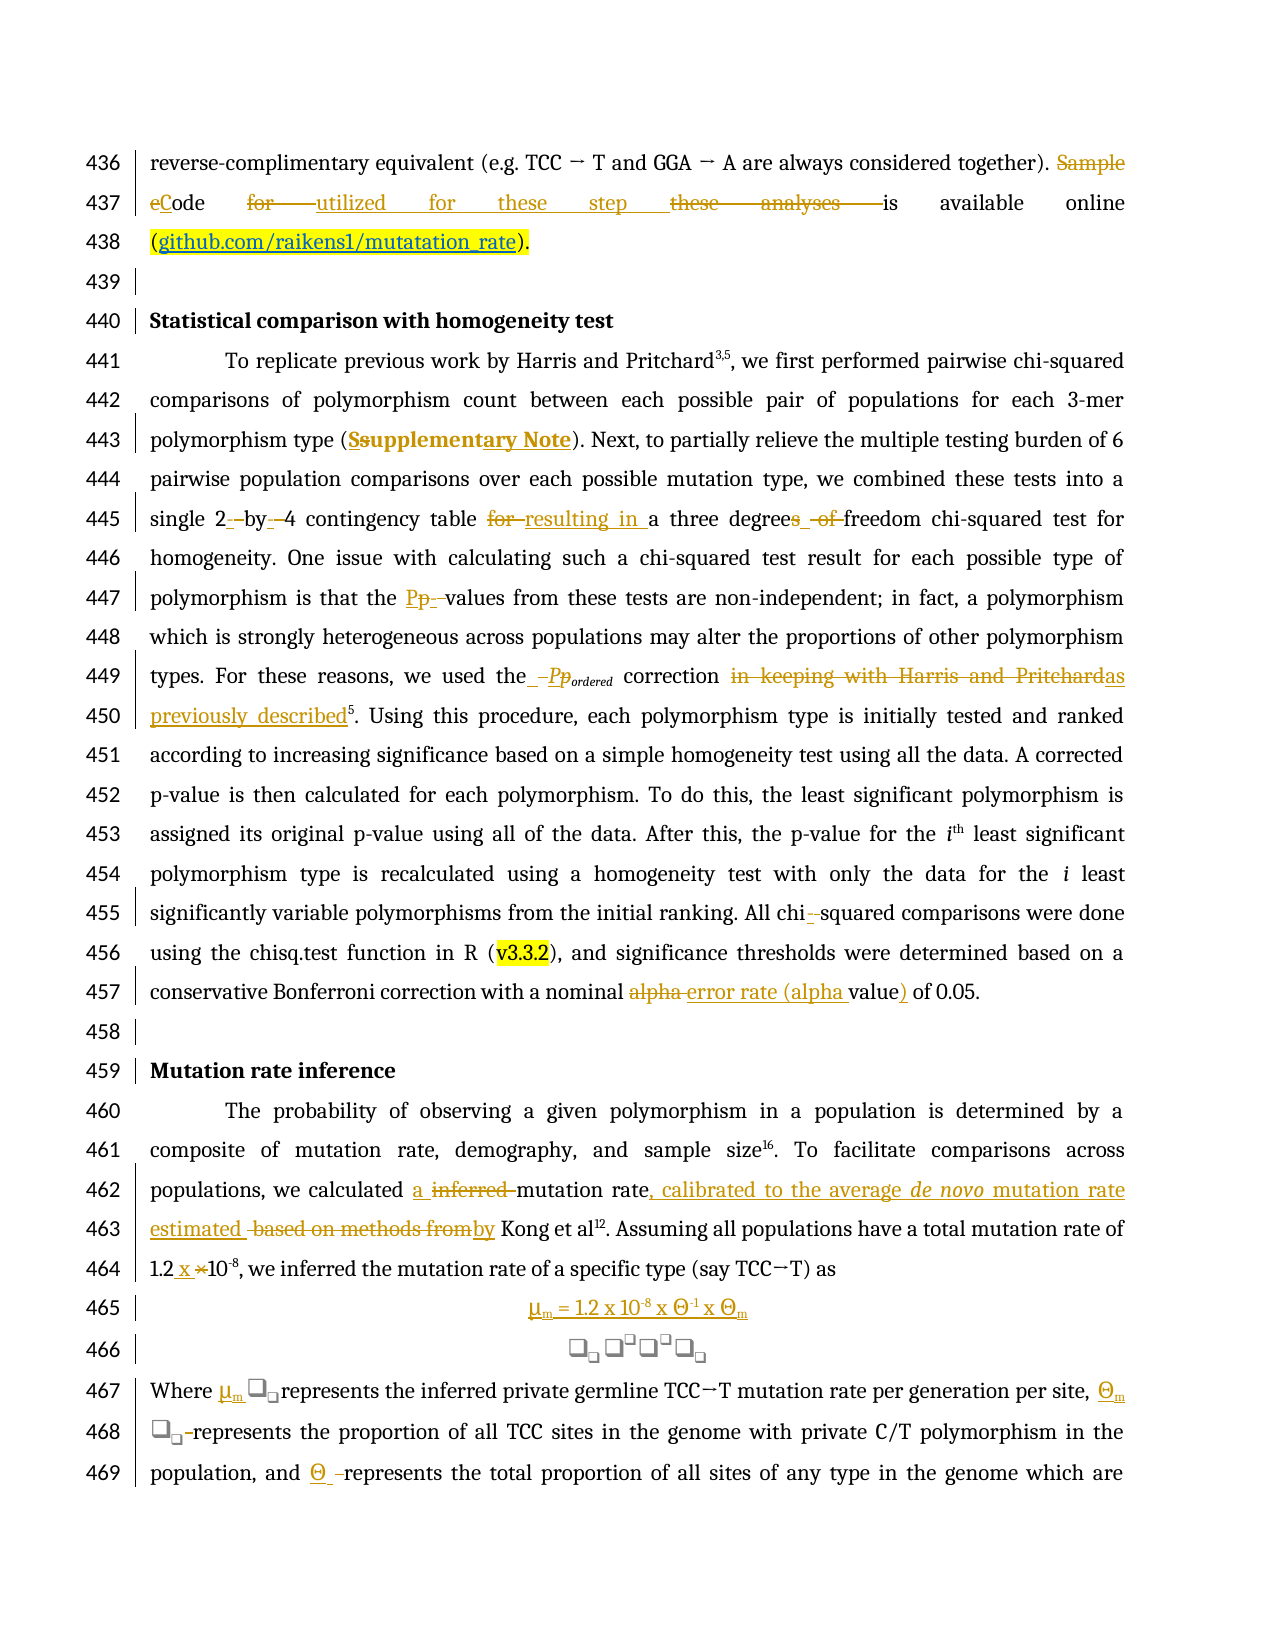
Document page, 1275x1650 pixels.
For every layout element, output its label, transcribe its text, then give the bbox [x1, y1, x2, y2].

text To replicate previous work by Harris and Pritchard3,5, we first performed pairwise chi-squared comparisons of polymorphism count between each possible pair of populations for each 3-mer polymorphism type (upplement). Next, to partially relieve the multiple testing burden of 6 pairwise population comparisons over each possible mutation type, we combined these tests into a single 2by4 contingency table a three degreefreedom chi-squared test for homogeneity. One issue with calculating such a chi-squared test result for each possible type of polymorphism is that the values from these tests are non-independent; in fact, a polymorphism which is strongly heterogeneous across populations may alter the proportions of other polymorphism types. For these reasons, we used theordered correction 5. Using this procedure, each polymorphism type is initially tested and ranked according to increasing significance based on a simple homogeneity test using all the data. A corrected p-value is then calculated for each polymorphism. To do this, the least significant polymorphism is assigned its original p-value using all of the data. After this, the p-value for the ith least significant polymorphism type is recalculated using a homogeneity test with only the data for the i least significantly variable polymorphisms from the initial ranking. All chisquared comparisons were done using the chisq.test function in R (v3.3.2), and significance thresholds were determined based on a conservative Bonferroni correction with a nominal value of 0.05. [150, 347, 1125, 1005]
text Statistical comparison with homogeneity test [150, 308, 1125, 334]
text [150, 150, 1125, 255]
text The probability of observing a given polymorphism in a population is determined by a composite of mutation rate, demography, and sample size16. To facilitate comparisons across populations, we calculated mutation rate Kong et al12. Assuming all populations have a total mutation rate of 1.210-8, we inferred the mutation rate of a specific type (say TCC→T) as [150, 1097, 1125, 1282]
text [150, 1378, 1125, 1487]
text Mutation rate inference [150, 1058, 1125, 1084]
